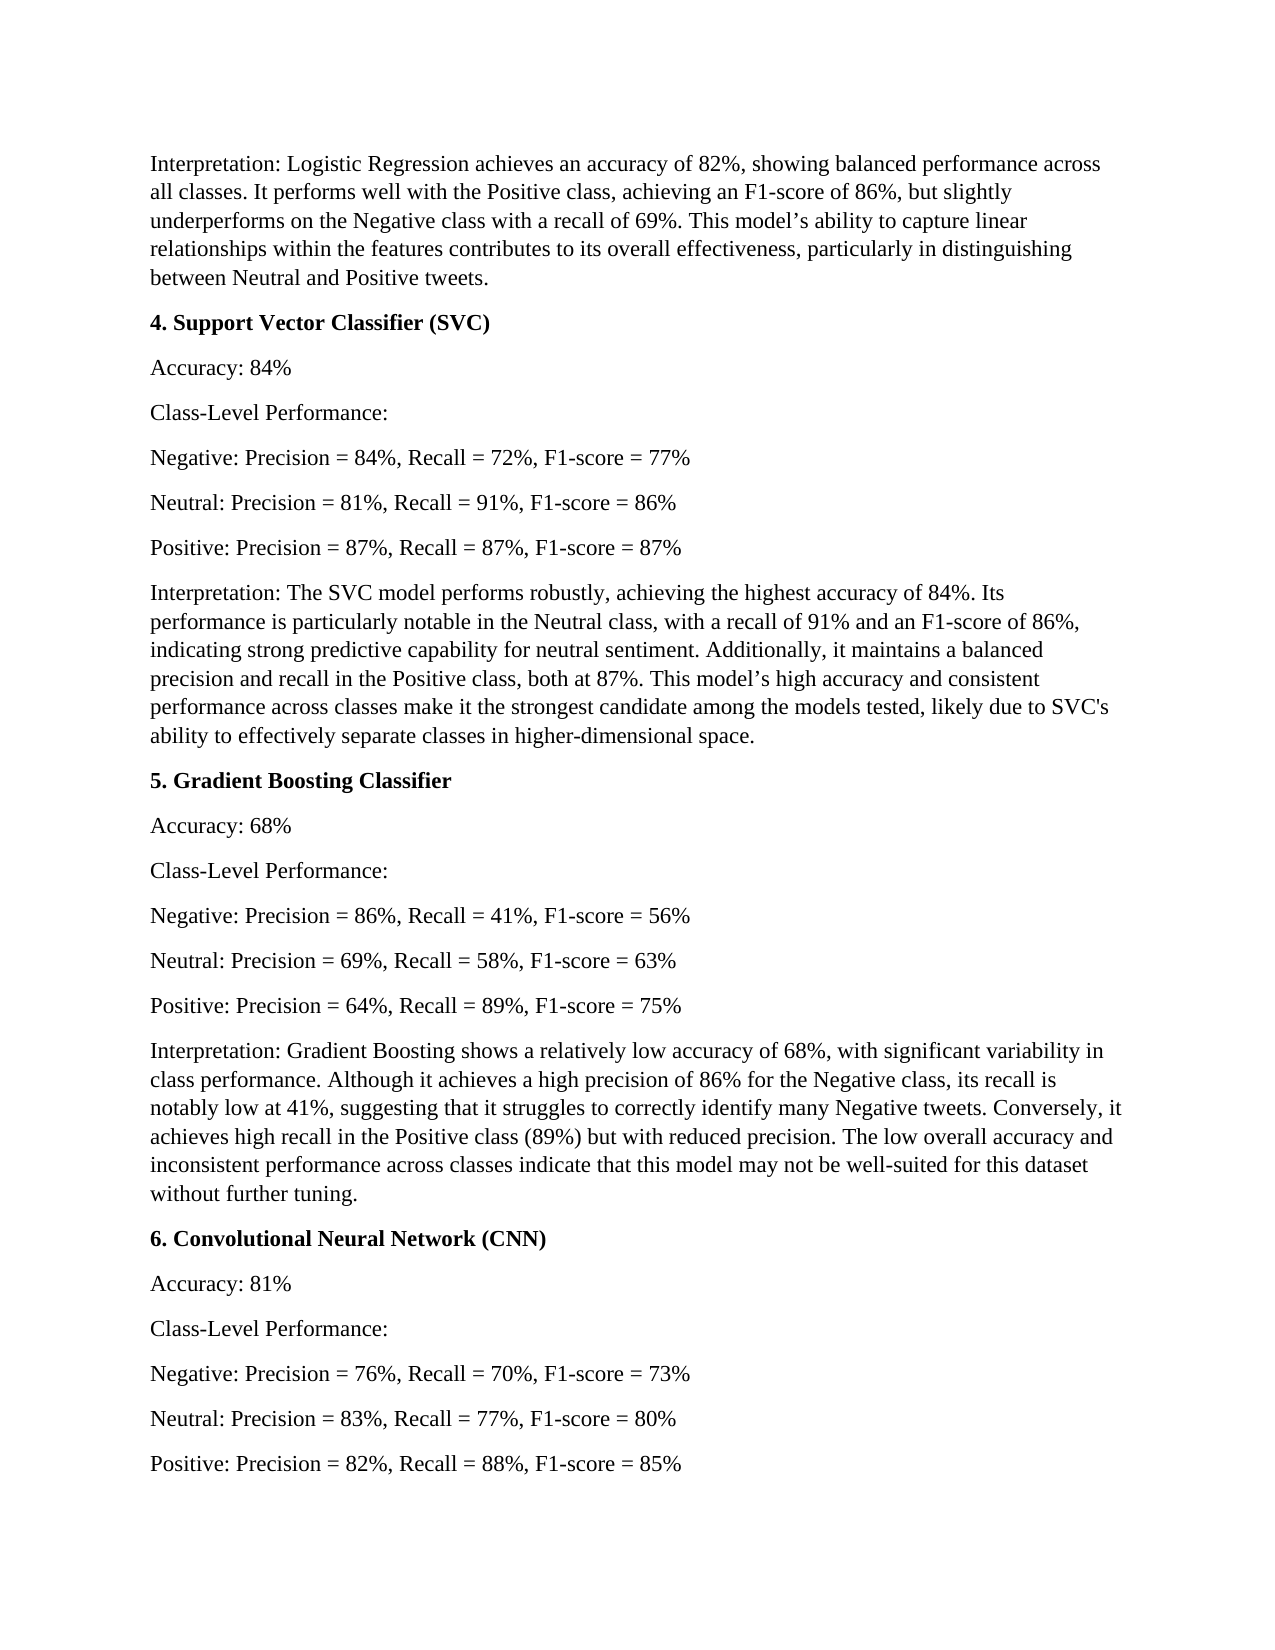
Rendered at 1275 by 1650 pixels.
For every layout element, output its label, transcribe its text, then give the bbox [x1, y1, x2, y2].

text Positive: Precision = 87%, Recall = 87%, F1-score = 87% [150, 534, 1125, 561]
text Negative: Precision = 86%, Recall = 41%, F1-score = 56% [150, 902, 1125, 928]
text Accuracy: 68% [150, 812, 1125, 838]
text Neutral: Precision = 83%, Recall = 77%, F1-score = 80% [150, 1405, 1125, 1431]
text Interpretation: The SVC model performs robustly, achieving the highest accuracy of 84%. Its performance is particularly notable in the Neutral class, with a recall of 91% and an F1-score of 86%, indicating strong predictive capability for neutral sentiment. Additionally, it maintains a balanced precision and recall in the Positive class, both at 87%. This model’s high accuracy and consistent performance across classes make it the strongest candidate among the models tested, likely due to SVC's ability to effectively separate classes in higher-dimensional space. [150, 579, 1125, 748]
text Interpretation: Logistic Regression achieves an accuracy of 82%, showing balanced performance across all classes. It performs well with the Positive class, achieving an F1-score of 86%, but slightly underperforms on the Negative class with a recall of 69%. This model’s ability to capture linear relationships within the features contributes to its overall effectiveness, particularly in distinguishing between Neutral and Positive tweets. [150, 150, 1125, 290]
text Negative: Precision = 84%, Recall = 72%, F1-score = 77% [150, 444, 1125, 471]
text Accuracy: 81% [150, 1270, 1125, 1296]
text Interpretation: Gradient Boosting shows a relatively low accuracy of 68%, with significant variability in class performance. Although it achieves a high precision of 86% for the Negative class, its recall is notably low at 41%, suggesting that it struggles to correctly identify many Negative tweets. Conversely, it achieves high recall in the Positive class (89%) but with reduced precision. The low overall accuracy and inconsistent performance across classes indicate that this model may not be well-suited for this dataset without further tuning. [150, 1037, 1125, 1206]
text Class-Level Performance: [150, 857, 1125, 883]
text Neutral: Precision = 81%, Recall = 91%, F1-score = 86% [150, 489, 1125, 516]
text 5. Gradient Boosting Classifier [150, 767, 1125, 793]
text 4. Support Vector Classifier (SVC) [150, 309, 1125, 335]
text Negative: Precision = 76%, Recall = 70%, F1-score = 73% [150, 1360, 1125, 1386]
text 6. Convolutional Neural Network (CNN) [150, 1225, 1125, 1251]
text Class-Level Performance: [150, 1315, 1125, 1341]
text Positive: Precision = 82%, Recall = 88%, F1-score = 85% [150, 1450, 1125, 1477]
text Class-Level Performance: [150, 399, 1125, 425]
text Neutral: Precision = 69%, Recall = 58%, F1-score = 63% [150, 947, 1125, 973]
text Positive: Precision = 64%, Recall = 89%, F1-score = 75% [150, 992, 1125, 1019]
text Accuracy: 84% [150, 354, 1125, 380]
